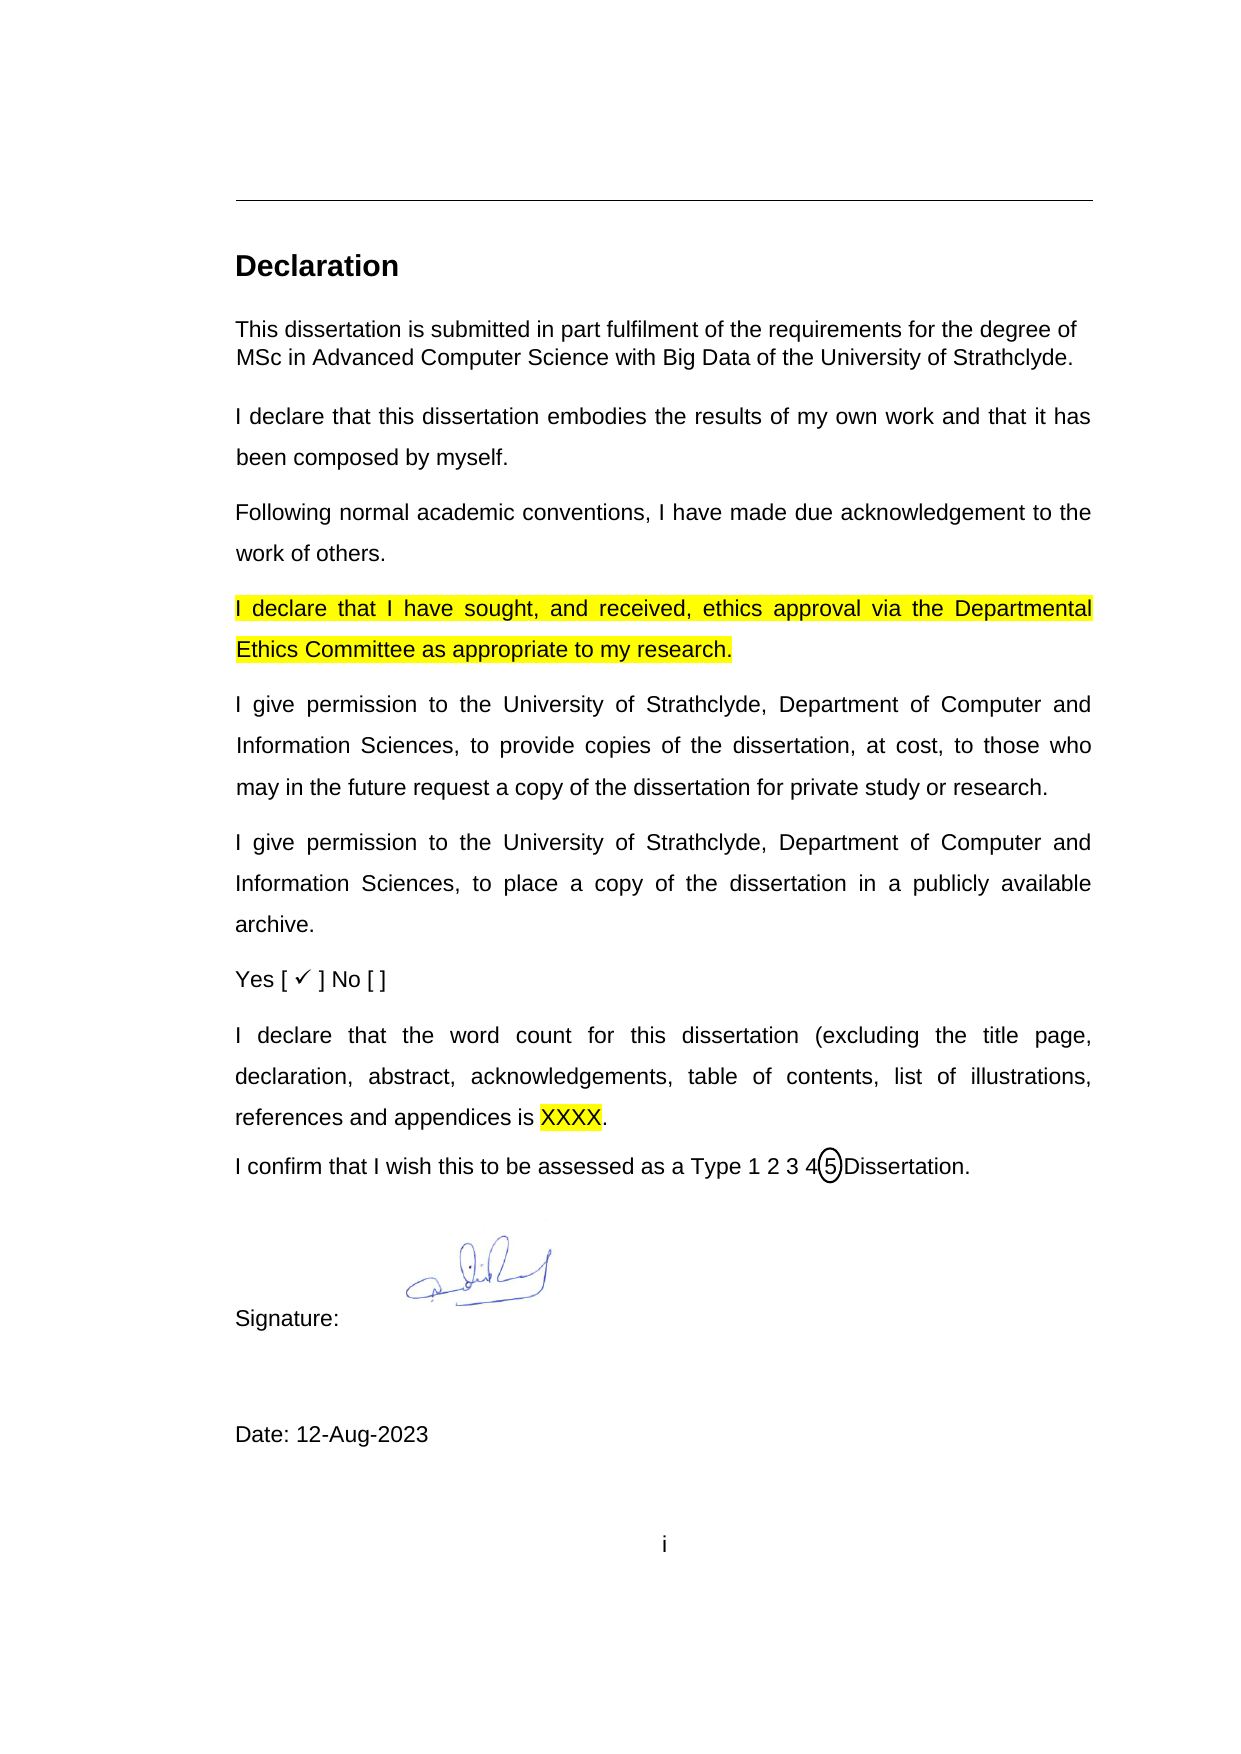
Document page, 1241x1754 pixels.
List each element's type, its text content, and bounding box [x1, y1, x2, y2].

text Date: 12-Aug-2023 [235, 1421, 1092, 1447]
text Yes [ ] No [ ] [235, 966, 1092, 992]
text I declare that this dissertation embodies the results of my own work and that it has been composed by myself. [235, 403, 1092, 471]
text This dissertation is submitted in part fulfilment of the requirements for the degree of MSc in Advanced Computer Science with Big Data of the University of Strathclyde. [235, 316, 1092, 371]
text I declare that I have sought, and received, ethics approval via the Departmental Ethics Committee as appropriate to my research. [235, 621, 1092, 663]
text I give permission to the University of Strathclyde, Department of Computer and Information Sciences, to place a copy of the dissertation in a publicly available archive. [235, 828, 1092, 938]
text I give permission to the University of Strathclyde, Department of Computer and Information Sciences, to provide copies of the dissertation, at cost, to those who may in the future request a copy of the dissertation for private study or research. [235, 691, 1092, 800]
text I confirm that I wish this to be assessed as a Type 1 2 3 4 5 Dissertation. [234, 1153, 1092, 1180]
picture [364, 1219, 597, 1327]
text I declare that the word count for this dissertation (excluding the title page, declaration, abstract, acknowledgements, table of contents, list of illustrations, references and appendices is XXXX. [235, 1022, 1092, 1131]
text Declaration [235, 248, 1092, 283]
text Following normal academic conventions, I have made due acknowledgement to the work of others. [235, 499, 1092, 567]
